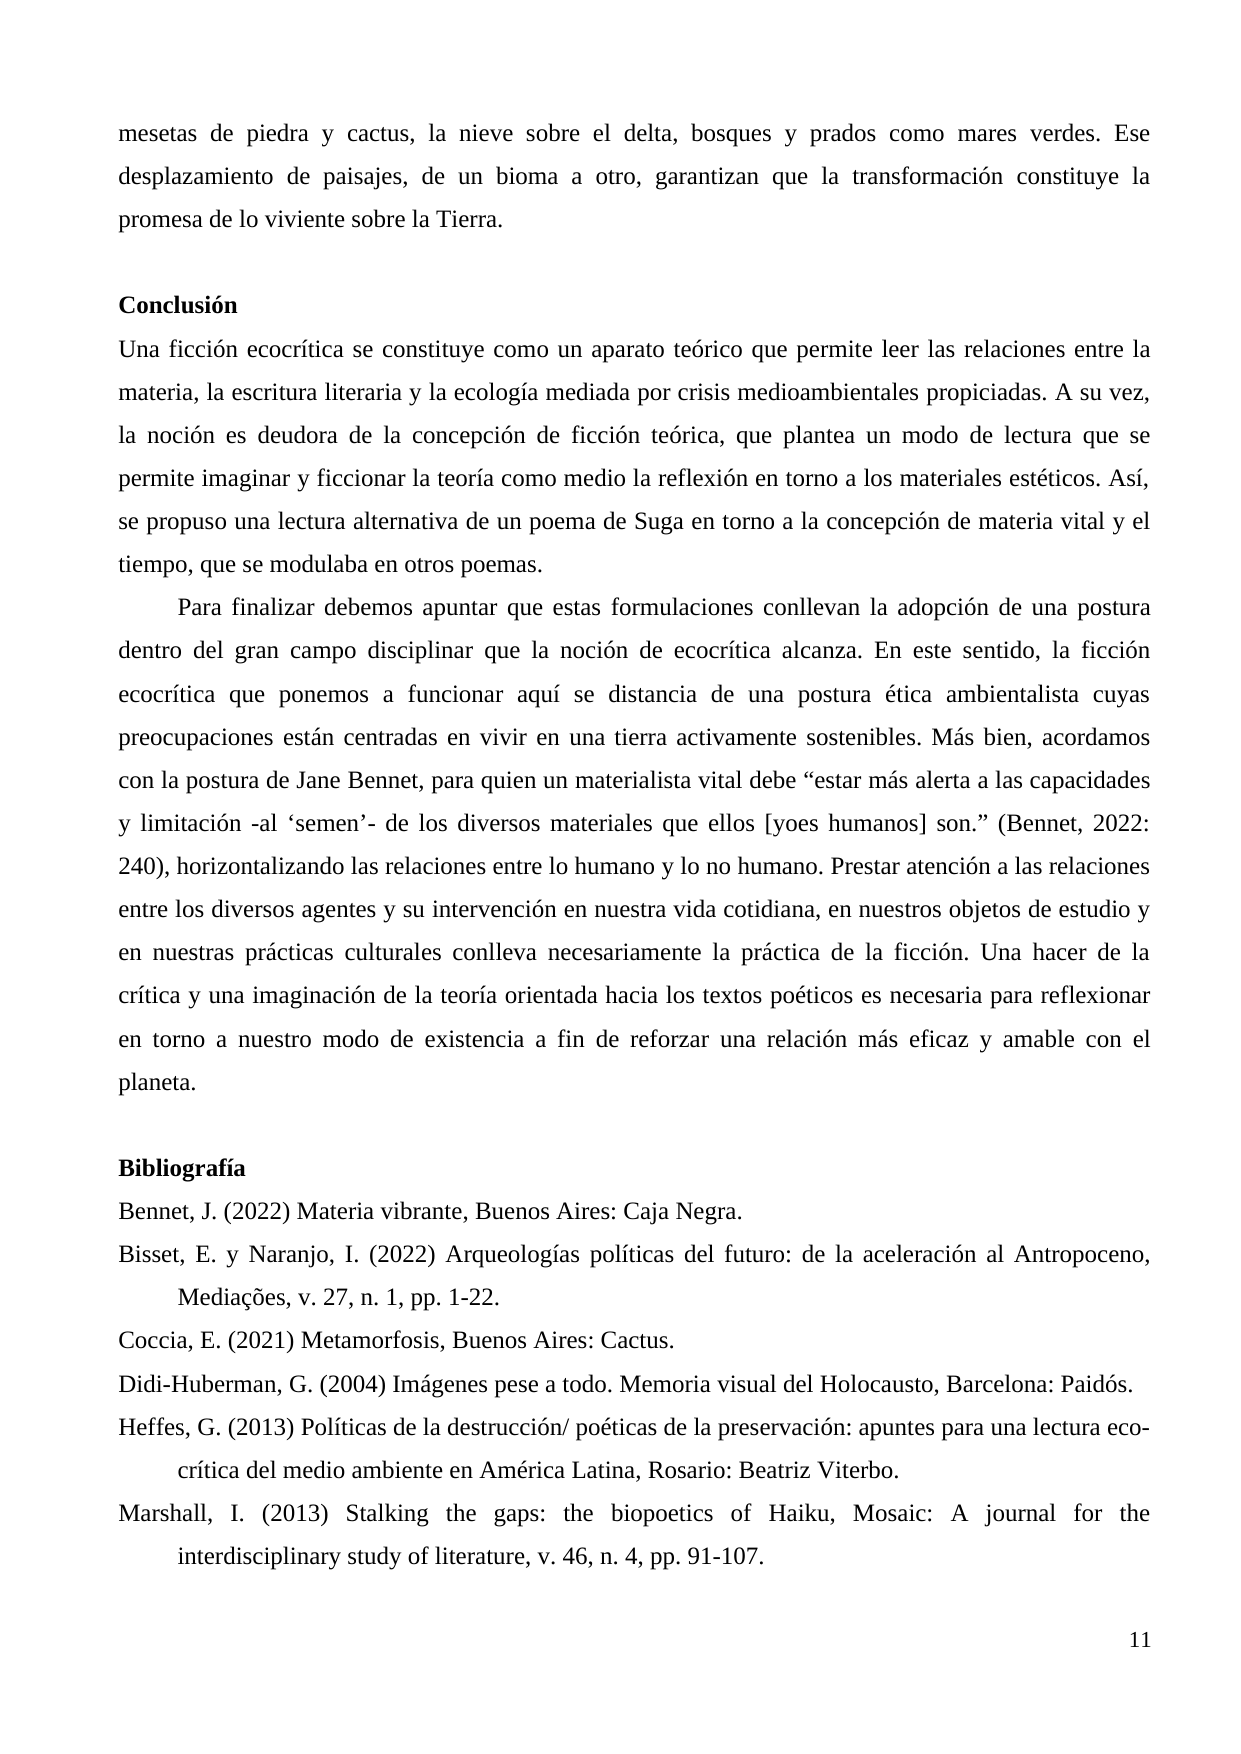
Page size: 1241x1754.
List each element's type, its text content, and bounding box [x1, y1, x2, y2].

text Bisset, E. y Naranjo, I. (2022) Arqueologías políticas del futuro: de la aceleración al Antropoceno, Mediações, v. 27, n. 1, pp. 1-22. [118, 1239, 1152, 1311]
text Heffes, G. (2013) Políticas de la destrucción/ poéticas de la preservación: apuntes para una lectura eco-crítica del medio ambiente en América Latina, Rosario: Beatriz Viterbo. [118, 1412, 1152, 1484]
text Para finalizar debemos apuntar que estas formulaciones conllevan la adopción de una postura dentro del gran campo disciplinar que la noción de ecocrítica alcanza. En este sentido, la ficción ecocrítica que ponemos a funcionar aquí se distancia de una postura ética ambientalista cuyas preocupaciones están centradas en vivir en una tierra activamente sostenibles. Más bien, acordamos con la postura de Jane Bennet, para quien un materialista vital debe “estar más alerta a las capacidades y limitación -al ‘semen’- de los diversos materiales que ellos [yoes humanos] son.” (Bennet, 2022: 240), horizontalizando las relaciones entre lo humano y lo no humano. Prestar atención a las relaciones entre los diversos agentes y su intervención en nuestra vida cotidiana, en nuestros objetos de estudio y en nuestras prácticas culturales conlleva necesariamente la práctica de la ficción. Una hacer de la crítica y una imaginación de la teoría orientada hacia los textos poéticos es necesaria para reflexionar en torno a nuestro modo de existencia a fin de reforzar una relación más eficaz y amable con el planeta. [118, 592, 1152, 1096]
text Bibliografía [118, 1153, 1152, 1182]
text Didi-Huberman, G. (2004) Imágenes pese a todo. Memoria visual del Holocausto, Barcelona: Paidós. [118, 1369, 1152, 1397]
text Una ficción ecocrítica se constituye como un aparato teórico que permite leer las relaciones entre la materia, la escritura literaria y la ecología mediada por crisis medioambientales propiciadas. A su vez, la noción es deudora de la concepción de ficción teórica, que plantea un modo de lectura que se permite imaginar y ficcionar la teoría como medio la reflexión en torno a los materiales estéticos. Así, se propuso una lectura alternativa de un poema de Suga en torno a la concepción de materia vital y el tiempo, que se modulaba en otros poemas. [118, 334, 1152, 578]
text Conclusión [118, 291, 1152, 319]
text Marshall, I. (2013) Stalking the gaps: the biopoetics of Haiku, Mosaic: A journal for the interdisciplinary study of literature, v. 46, n. 4, pp. 91-107. [118, 1498, 1152, 1570]
text Bennet, J. (2022) Materia vibrante, Buenos Aires: Caja Negra. [118, 1196, 1152, 1225]
text Coccia, E. (2021) Metamorfosis, Buenos Aires: Cactus. [118, 1326, 1152, 1354]
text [118, 118, 1152, 233]
